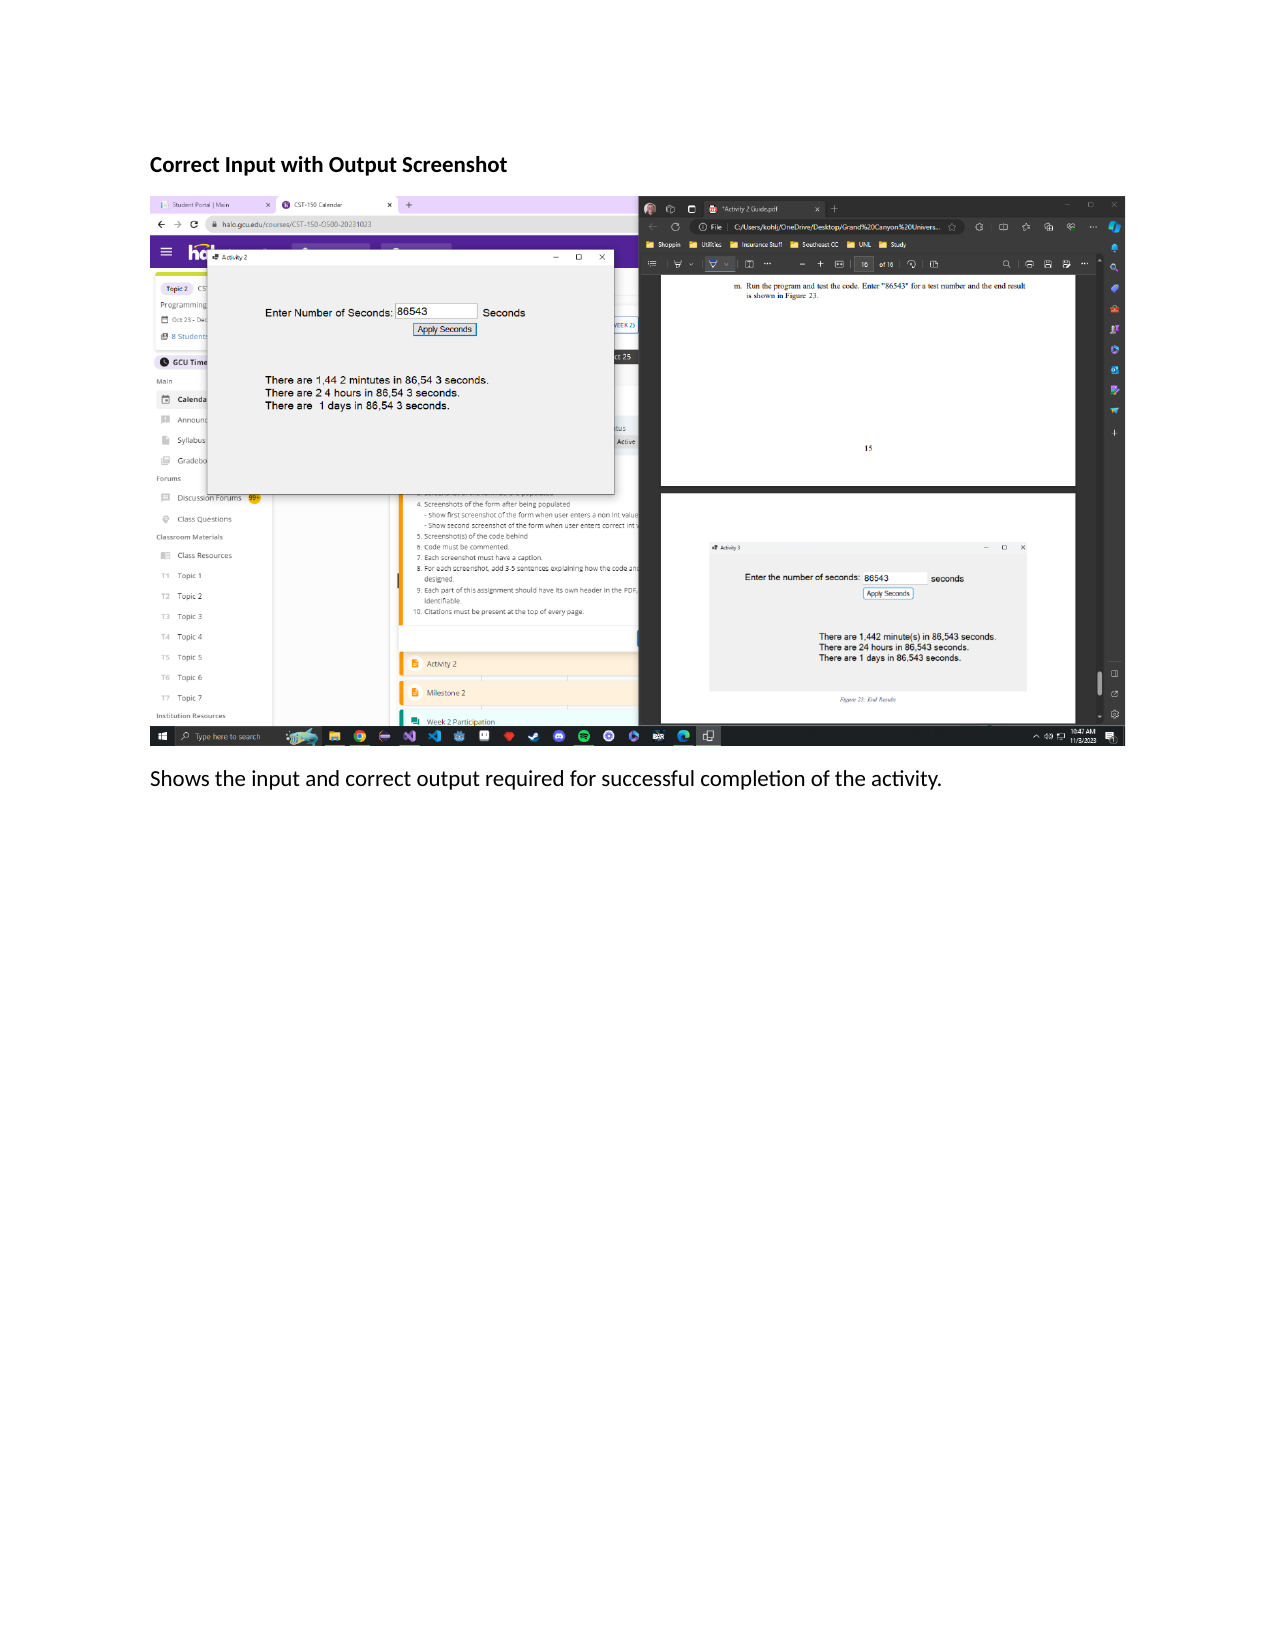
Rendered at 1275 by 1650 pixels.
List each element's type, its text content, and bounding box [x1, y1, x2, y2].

text Shows the input and correct output required for successful completion of the activity. [150, 764, 1125, 792]
text Correct Input with Output Screenshot [150, 150, 1125, 178]
picture [150, 196, 1125, 746]
